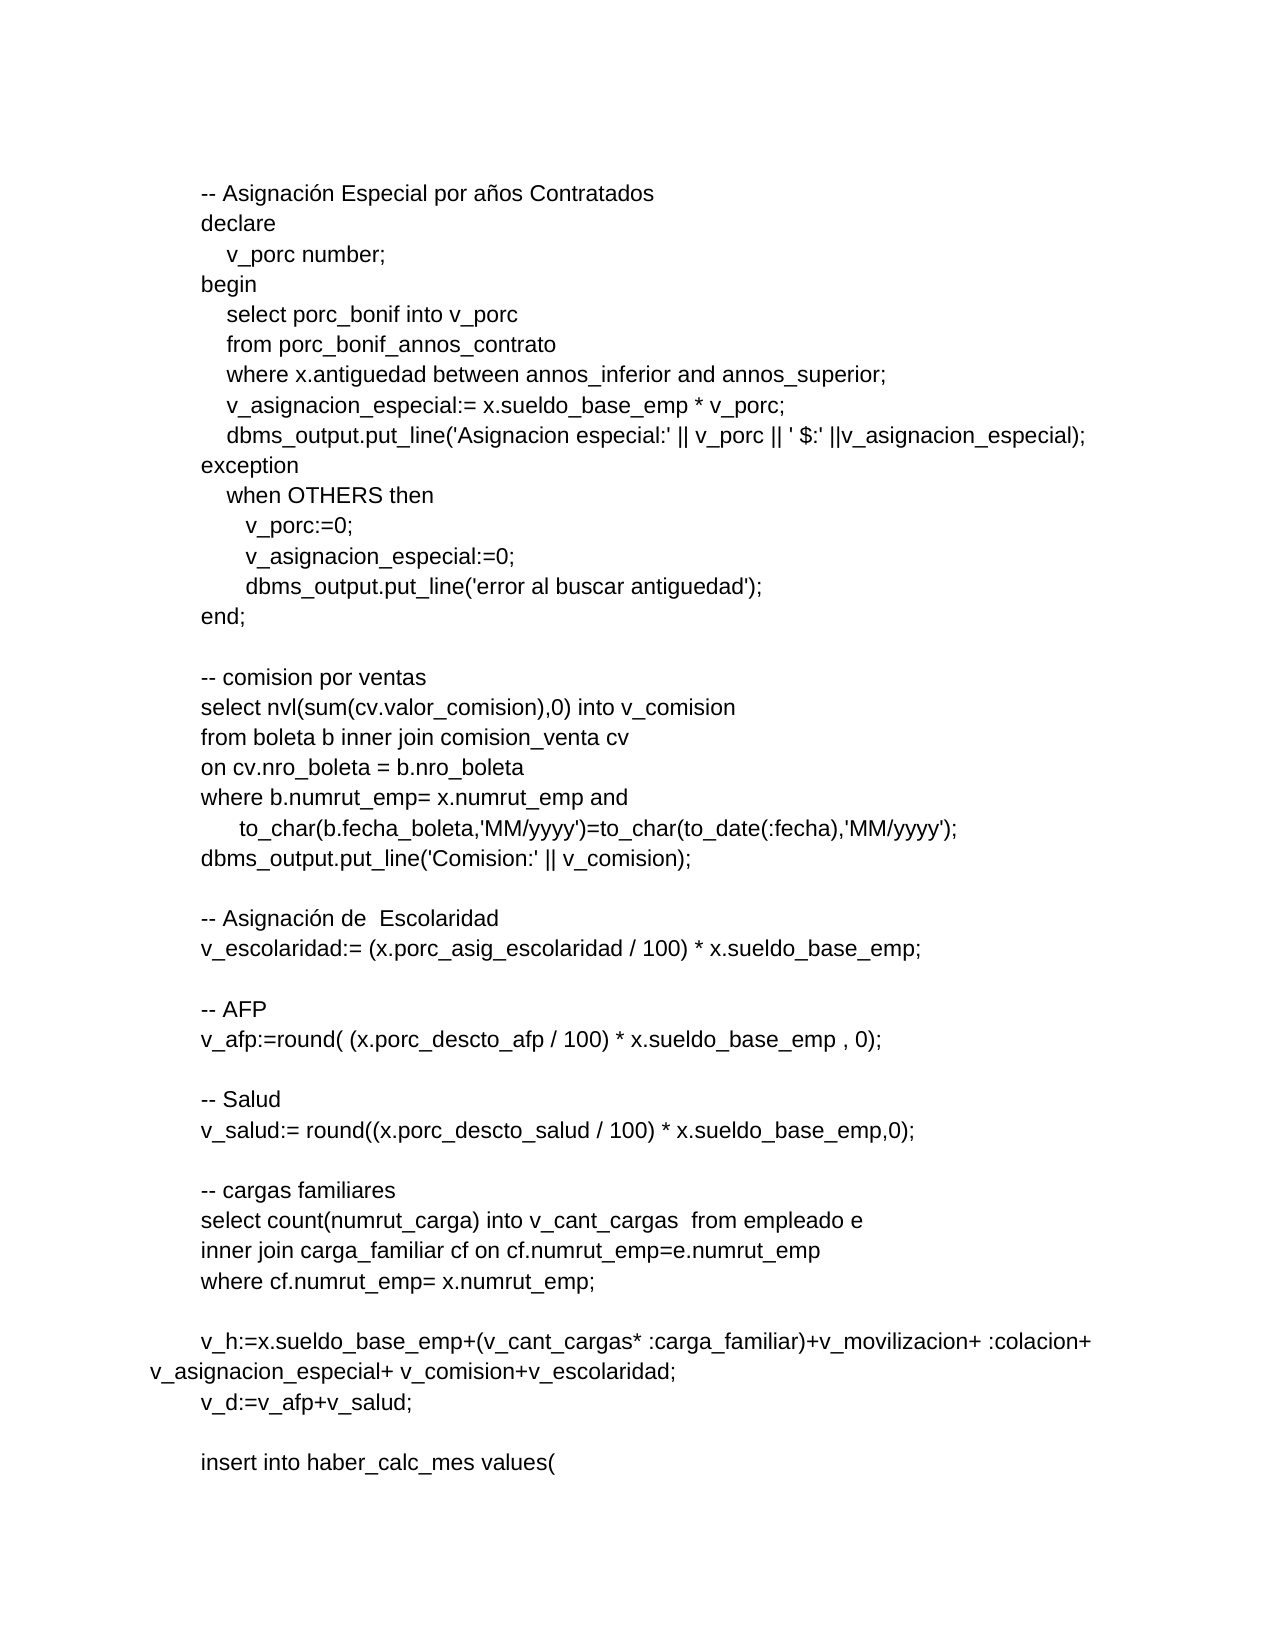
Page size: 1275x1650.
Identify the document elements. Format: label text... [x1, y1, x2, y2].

text declare [150, 210, 1125, 237]
text v_porc:=0; [150, 512, 1125, 539]
text begin [150, 271, 1125, 297]
text -- AFP [150, 996, 1125, 1022]
text to_char(b.fecha_boleta,'MM/yyyy')=to_char(to_date(:fecha),'MM/yyyy'); [150, 814, 1125, 841]
text dbms_output.put_line('error al buscar antiguedad'); [150, 573, 1125, 599]
text -- Salud [150, 1086, 1125, 1113]
text when OTHERS then [150, 482, 1125, 509]
text from boleta b inner join comision_venta cv [150, 724, 1125, 750]
text insert into haber_calc_mes values( [150, 1449, 1125, 1475]
text where x.antiguedad between annos_inferior and annos_superior; [150, 361, 1125, 388]
text where b.numrut_emp= x.numrut_emp and [150, 784, 1125, 811]
text -- cargas familiares [150, 1177, 1125, 1203]
text v_salud:= round((x.porc_descto_salud / 100) * x.sueldo_base_emp,0); [150, 1117, 1125, 1143]
text v_asignacion_especial:= x.sueldo_base_emp * v_porc; [150, 392, 1125, 418]
text select count(numrut_carga) into v_cant_cargas from empleado e [150, 1207, 1125, 1234]
text v_escolaridad:= (x.porc_asig_escolaridad / 100) * x.sueldo_base_emp; [150, 935, 1125, 962]
text select nvl(sum(cv.valor_comision),0) into v_comision [150, 694, 1125, 720]
text from porc_bonif_annos_contrato [150, 331, 1125, 358]
text dbms_output.put_line('Comision:' || v_comision); [150, 845, 1125, 871]
text v_afp:=round( (x.porc_descto_afp / 100) * x.sueldo_base_emp , 0); [150, 1026, 1125, 1052]
text v_porc number; [150, 241, 1125, 267]
text inner join carga_familiar cf on cf.numrut_emp=e.numrut_emp [150, 1237, 1125, 1264]
text where cf.numrut_emp= x.numrut_emp; [150, 1268, 1125, 1294]
text v_asignacion_especial:=0; [150, 543, 1125, 569]
text v_d:=v_afp+v_salud; [150, 1388, 1125, 1415]
text v_h:=x.sueldo_base_emp+(v_cant_cargas* :carga_familiar)+v_movilizacion+ :colacion+ v_asignacion_especial+ v_comision+v_escolaridad; [150, 1328, 1125, 1385]
text on cv.nro_boleta = b.nro_boleta [150, 754, 1125, 781]
text -- Asignación de Escolaridad [150, 905, 1125, 932]
text -- comision por ventas [150, 663, 1125, 690]
text dbms_output.put_line('Asignacion especial:' || v_porc || ' $:' ||v_asignacion_especial); [150, 422, 1125, 448]
text exception [150, 452, 1125, 478]
text select porc_bonif into v_porc [150, 301, 1125, 327]
text -- Asignación Especial por años Contratados [150, 180, 1125, 207]
text end; [150, 603, 1125, 629]
